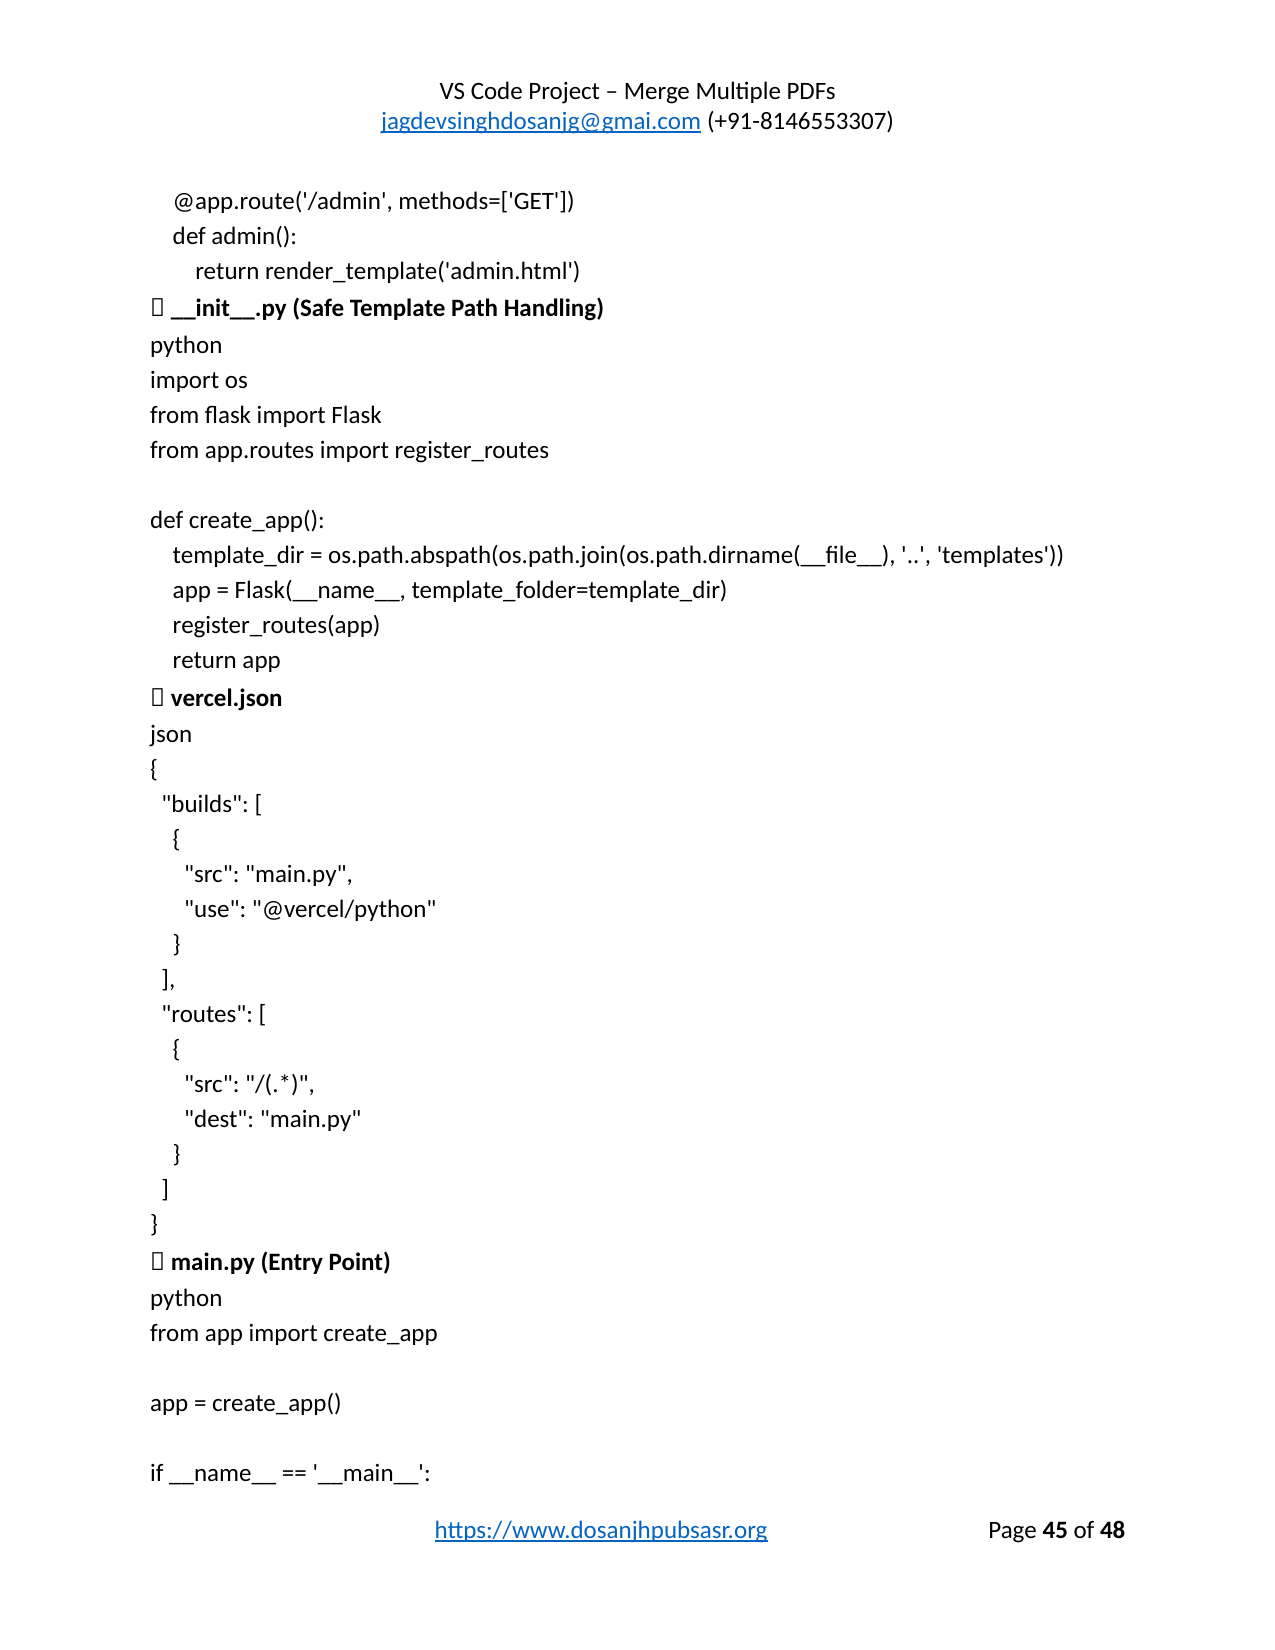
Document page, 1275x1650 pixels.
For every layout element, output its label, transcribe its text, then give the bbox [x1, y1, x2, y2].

text def create_app(): [150, 504, 1125, 535]
text python [150, 329, 1125, 360]
text 🧱 __init__.py (Safe Template Path Handling) [150, 290, 1125, 324]
text def admin(): [150, 220, 1125, 251]
text import os [150, 364, 1125, 395]
text { [150, 823, 1125, 854]
text { [150, 753, 1125, 784]
text from flask import Flask [150, 399, 1125, 430]
text @app.route('/admin', methods=['GET']) [150, 185, 1125, 216]
text register_routes(app) [150, 609, 1125, 640]
text { [150, 1033, 1125, 1064]
text json [150, 718, 1125, 749]
text python [150, 1282, 1125, 1313]
text 🚀 vercel.json [150, 679, 1125, 713]
text ] [150, 1173, 1125, 1204]
text "builds": [ [150, 788, 1125, 819]
text } [150, 1138, 1125, 1169]
text if __name__ == '__main__': [150, 1457, 1125, 1488]
text } [150, 1208, 1125, 1239]
text app = create_app() [150, 1387, 1125, 1418]
text return app [150, 644, 1125, 675]
text "dest": "main.py" [150, 1103, 1125, 1134]
text "use": "@vercel/python" [150, 893, 1125, 924]
text } [150, 928, 1125, 959]
text from app import create_app [150, 1317, 1125, 1348]
text 🧨 main.py (Entry Point) [150, 1243, 1125, 1277]
text "routes": [ [150, 998, 1125, 1029]
text return render_template('admin.html') [150, 255, 1125, 286]
text "src": "main.py", [150, 858, 1125, 889]
text template_dir = os.path.abspath(os.path.join(os.path.dirname(__file__), '..', 'templates')) [150, 539, 1125, 570]
text "src": "/(.*)", [150, 1068, 1125, 1099]
text app = Flask(__name__, template_folder=template_dir) [150, 574, 1125, 605]
text ], [150, 963, 1125, 994]
text from app.routes import register_routes [150, 434, 1125, 465]
